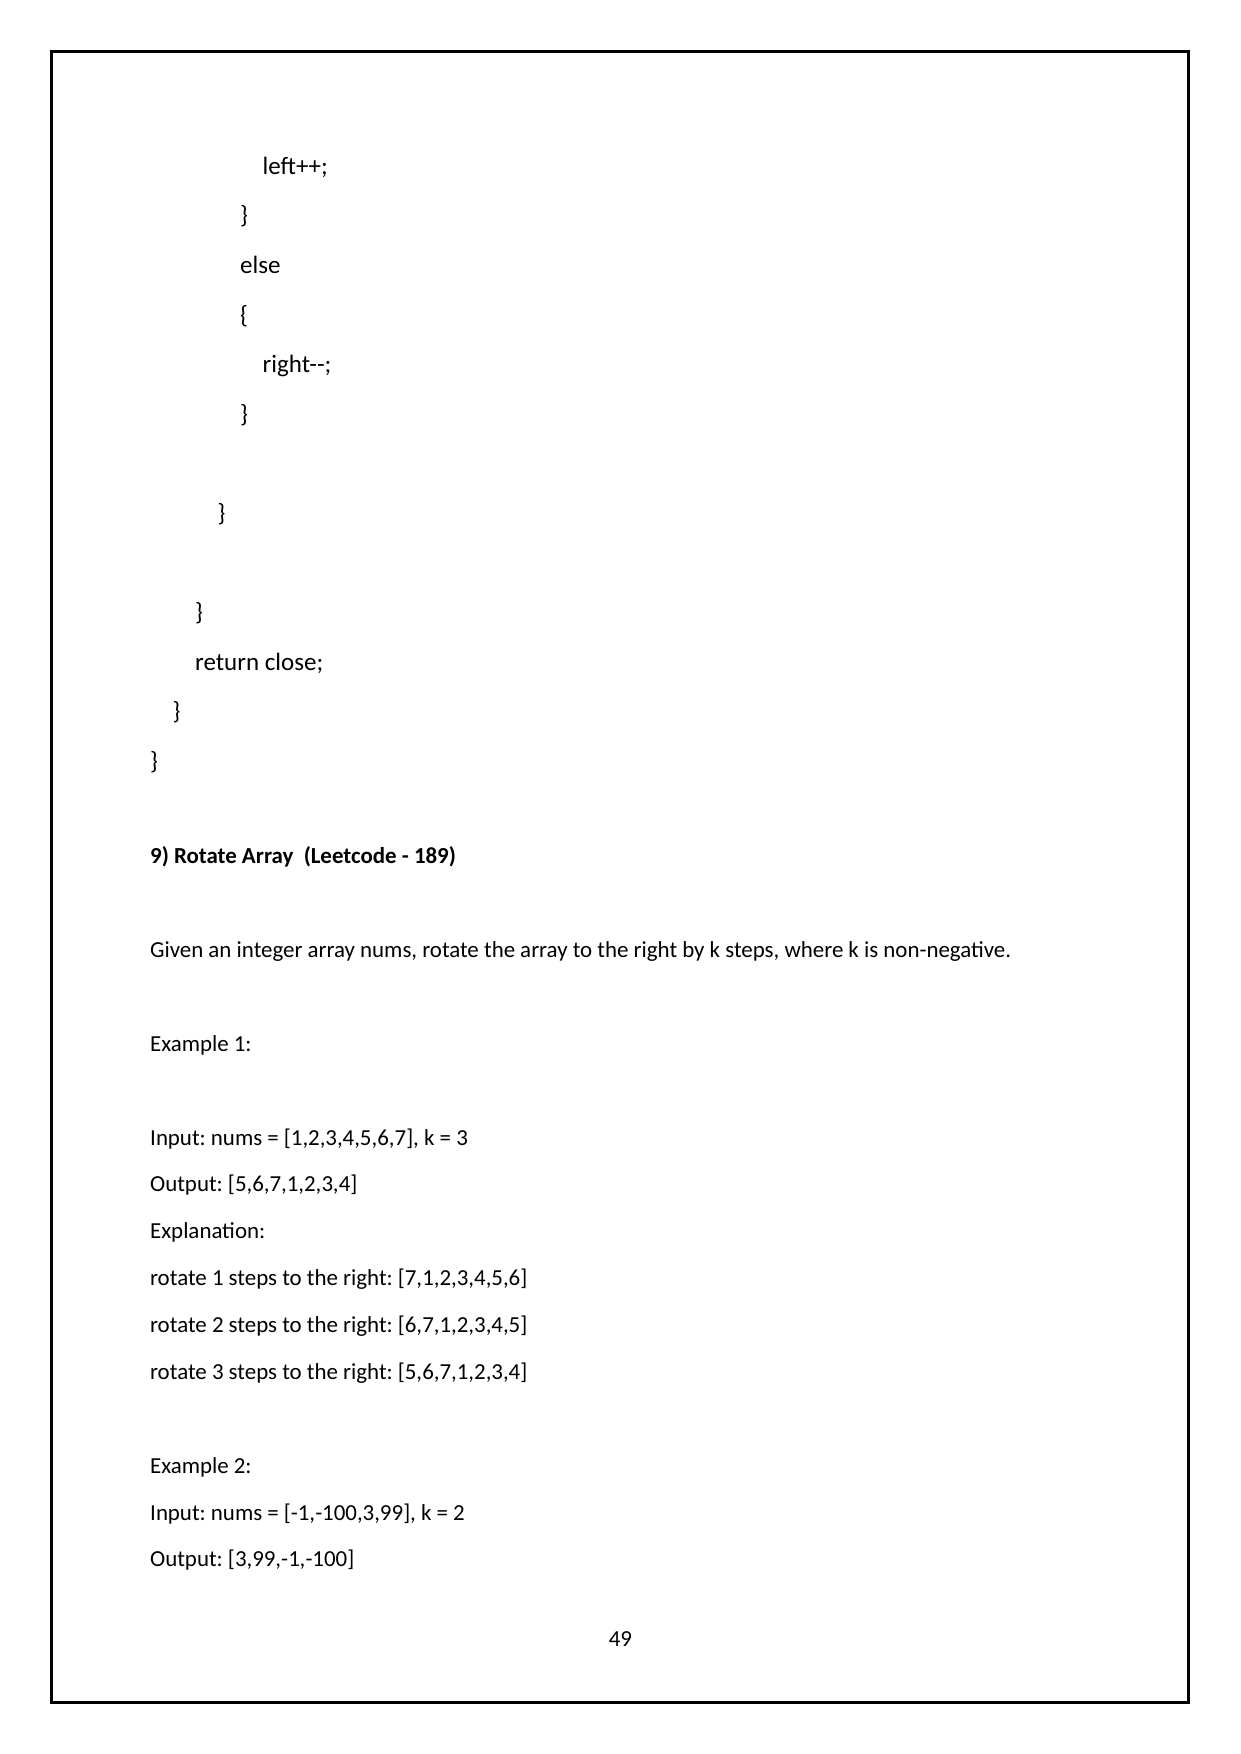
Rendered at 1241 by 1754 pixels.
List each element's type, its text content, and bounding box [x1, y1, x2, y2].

text } [150, 398, 1090, 428]
text } [150, 596, 1090, 627]
text right--; [150, 348, 1090, 379]
text } [150, 497, 1090, 528]
text Input: nums = [-1,-100,3,99], k = 2 [150, 1498, 1090, 1526]
text } [150, 199, 1090, 230]
text left++; [150, 150, 1090, 181]
text rotate 1 steps to the right: [7,1,2,3,4,5,6] [150, 1263, 1090, 1291]
text { [150, 299, 1090, 329]
text } [150, 695, 1090, 726]
text Output: [3,99,-1,-100] [150, 1544, 1090, 1573]
text return close; [150, 646, 1090, 676]
text Example 1: [150, 1029, 1090, 1057]
text Input: nums = [1,2,3,4,5,6,7], k = 3 [150, 1123, 1090, 1151]
text Given an integer array nums, rotate the array to the right by k steps, where k is non-negative. [150, 935, 1090, 963]
text else [150, 249, 1090, 280]
text rotate 3 steps to the right: [5,6,7,1,2,3,4] [150, 1357, 1090, 1385]
text Explanation: [150, 1216, 1090, 1244]
text } [150, 745, 1090, 776]
text rotate 2 steps to the right: [6,7,1,2,3,4,5] [150, 1310, 1090, 1338]
text Example 2: [150, 1451, 1090, 1479]
text 9) Rotate Array (Leetcode - 189) [150, 841, 1090, 869]
text Output: [5,6,7,1,2,3,4] [150, 1169, 1090, 1198]
